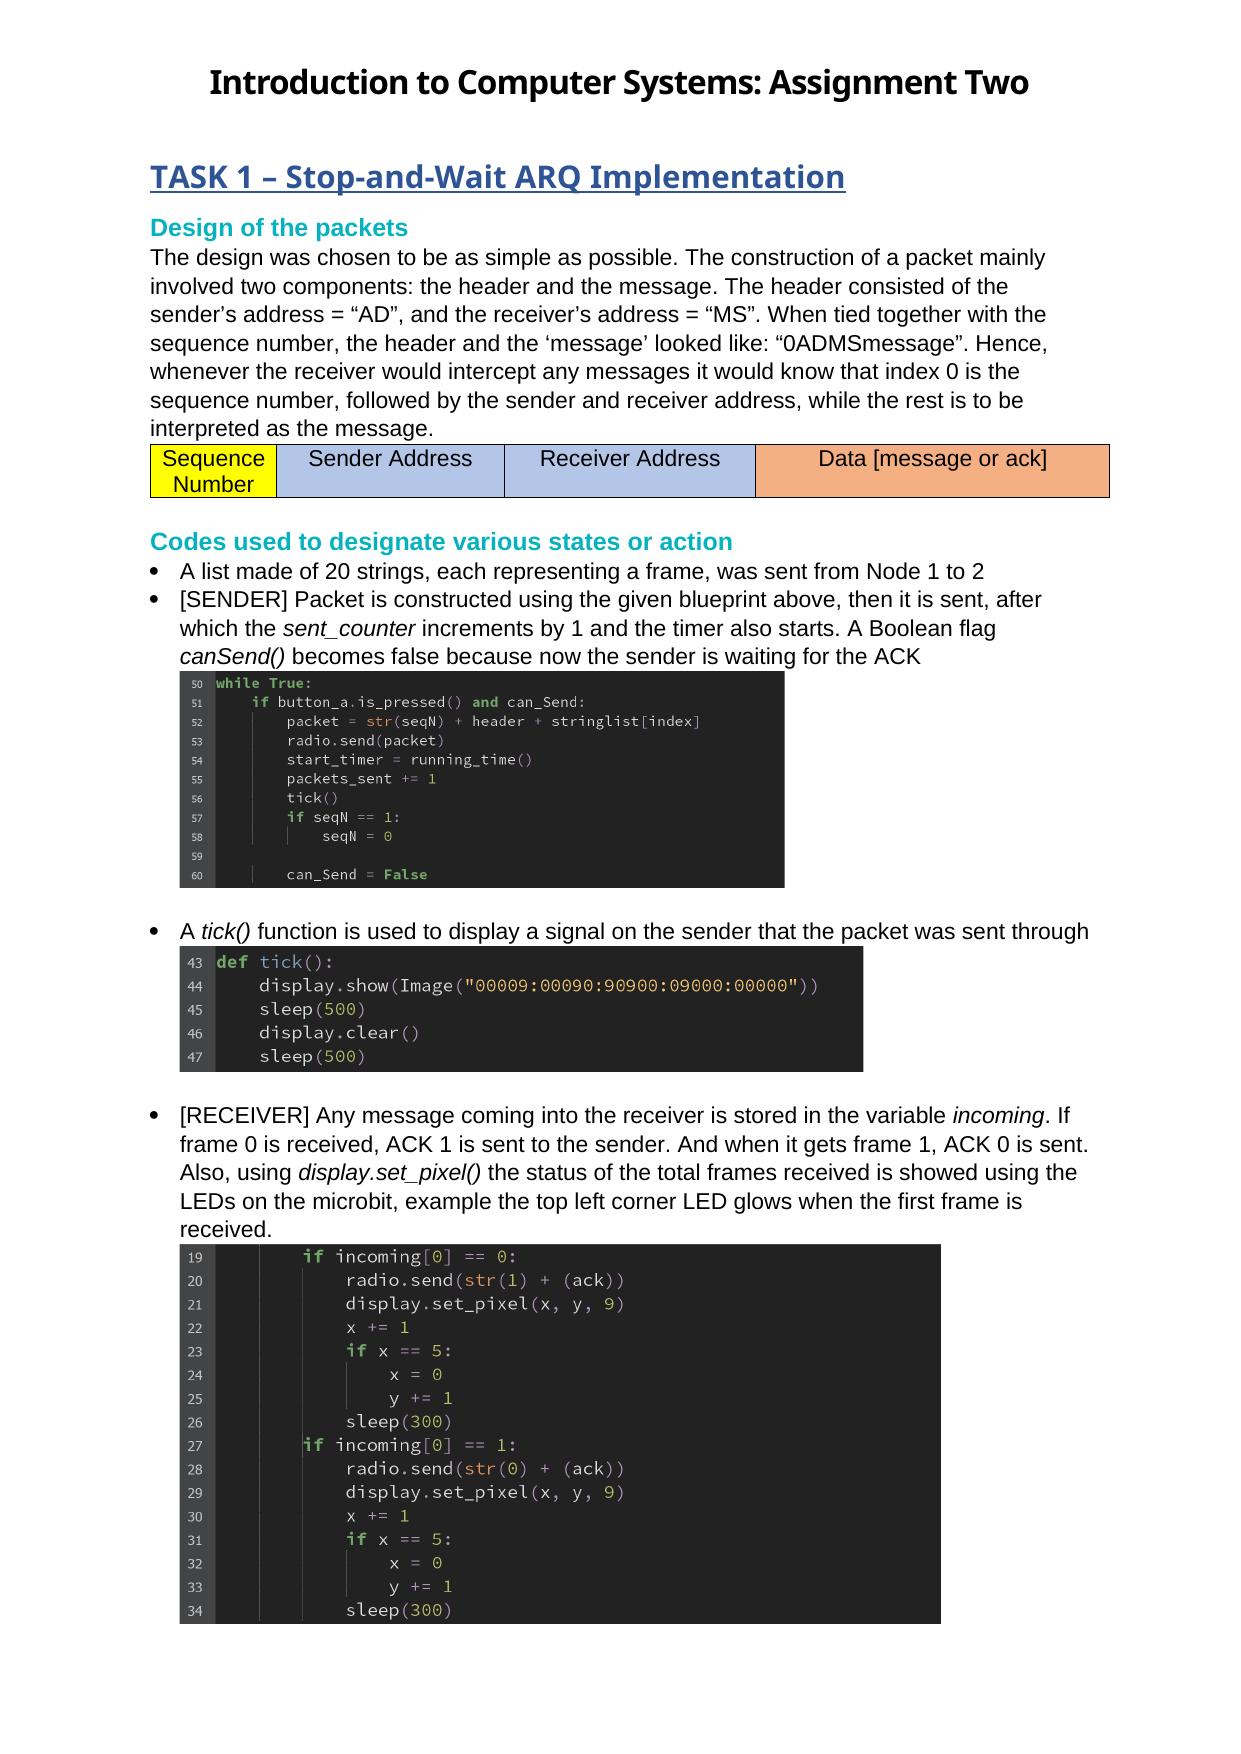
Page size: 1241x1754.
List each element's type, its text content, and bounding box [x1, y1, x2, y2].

table_header Sender Address [277, 445, 504, 497]
table_header Data [message or ack] [756, 445, 1109, 497]
title Introduction to Computer Systems: Assignment Two [150, 59, 1090, 104]
list [SENDER] Packet is constructed using the given blueprint above, then it is sent, after which the sent_counter increments by 1 and the timer also starts. A Boolean flag canSend() becomes false because now the sender is waiting for the ACK [150, 586, 1090, 669]
list [RECEIVER] Any message coming into the receiver is stored in the variable incoming. If frame 0 is received, ACK 1 is sent to the sender. And when it gets frame 1, ACK 0 is sent. Also, using display.set_pixel() the status of the total frames received is showed using the LEDs on the microbit, example the top left corner LED glows when the first frame is received. [150, 1102, 1090, 1242]
list A tick() function is used to display a signal on the sender that the packet was sent through [150, 918, 1090, 945]
subtitle Design of the packets [150, 213, 1090, 242]
picture [179, 946, 864, 1072]
subtitle TASK 1 – Stop-and-Wait ARQ Implementation [150, 155, 1090, 197]
text The design was chosen to be as simple as possible. The construction of a packet mainly involved two components: the header and the message. The header consisted of the sender’s address = “AD”, and the receiver’s address = “MS”. When tied together with the sequence number, the header and the ‘message’ looked like: “0ADMSmessage”. Hence, whenever the receiver would intercept any messages it would know that index 0 is the sequence number, followed by the sender and receiver address, while the rest is to be interpreted as the message. [150, 244, 1090, 441]
table_header Sequence Number [151, 445, 276, 497]
table_header Receiver Address [505, 445, 755, 497]
list A list made of 20 strings, each representing a frame, was sent from Node 1 to 2 [150, 558, 1090, 584]
text Codes used to designate various states or action [150, 527, 1090, 555]
picture [179, 1244, 941, 1624]
picture [179, 671, 785, 888]
